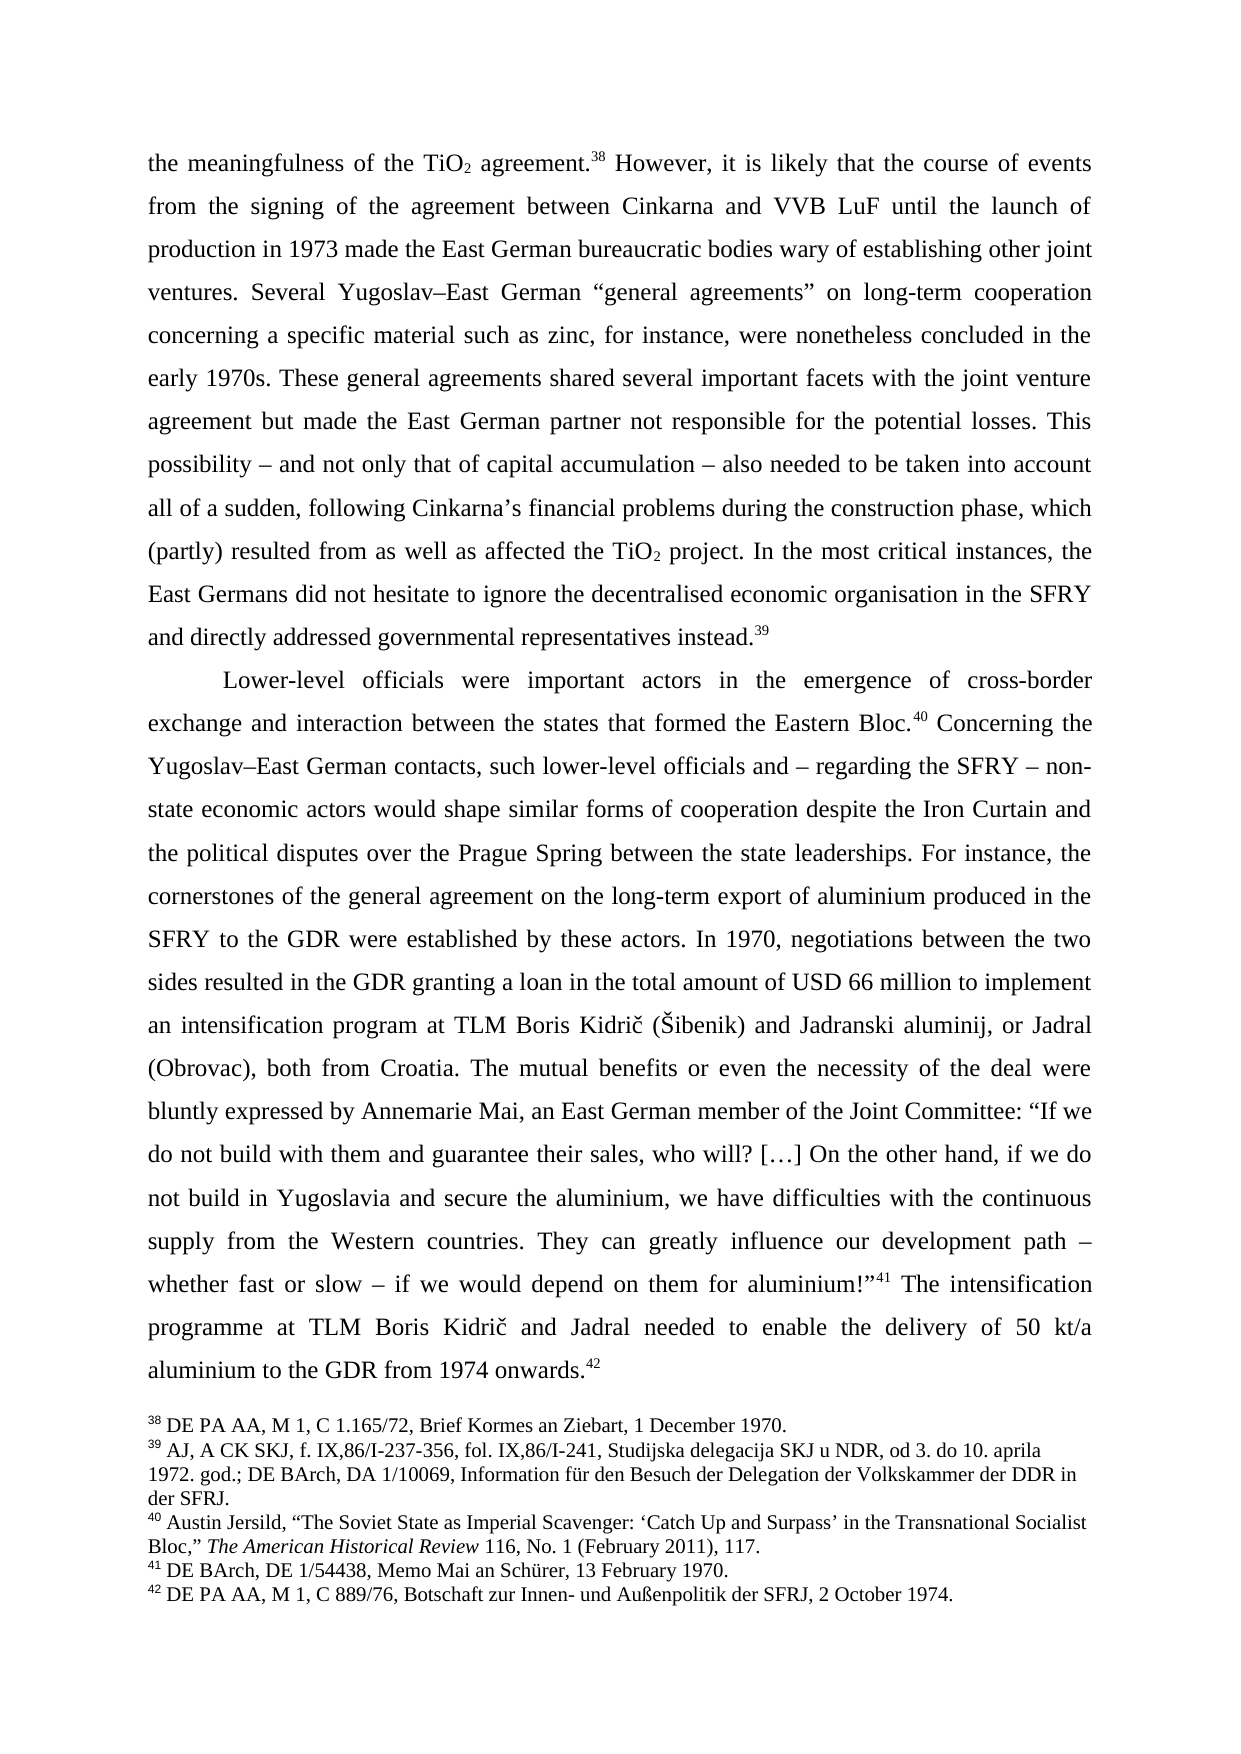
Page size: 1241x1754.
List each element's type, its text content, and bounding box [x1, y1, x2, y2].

text Lower-level officials were important actors in the emergence of cross-border exchange and interaction between the states that formed the Eastern Bloc. Concerning the Yugoslav–East German contacts, such lower-level officials and – regarding the SFRY – non-state economic actors would shape similar forms of cooperation despite the Iron Curtain and the political disputes over the Prague Spring between the state leaderships. For instance, the cornerstones of the general agreement on the long-term export of aluminium produced in the SFRY to the GDR were established by these actors. In 1970, negotiations between the two sides resulted in the GDR granting a loan in the total amount of USD 66 million to implement an intensification program at TLM Boris Kidrič (Šibenik) and Jadranski aluminij, or Jadral (Obrovac), both from Croatia. The mutual benefits or even the necessity of the deal were bluntly expressed by Annemarie Mai, an East German member of the Joint Committee: “If we do not build with them and guarantee their sales, who will? […] On the other hand, if we do not build in Yugoslavia and secure the aluminium, we have difficulties with the continuous supply from the Western countries. They can greatly influence our development path – whether fast or slow – if we would depend on them for aluminium!” The intensification programme at TLM Boris Kidrič and Jadral needed to enable the delivery of 50 kt/a aluminium to the GDR from 1974 onwards. [148, 665, 1093, 1384]
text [148, 148, 1093, 651]
